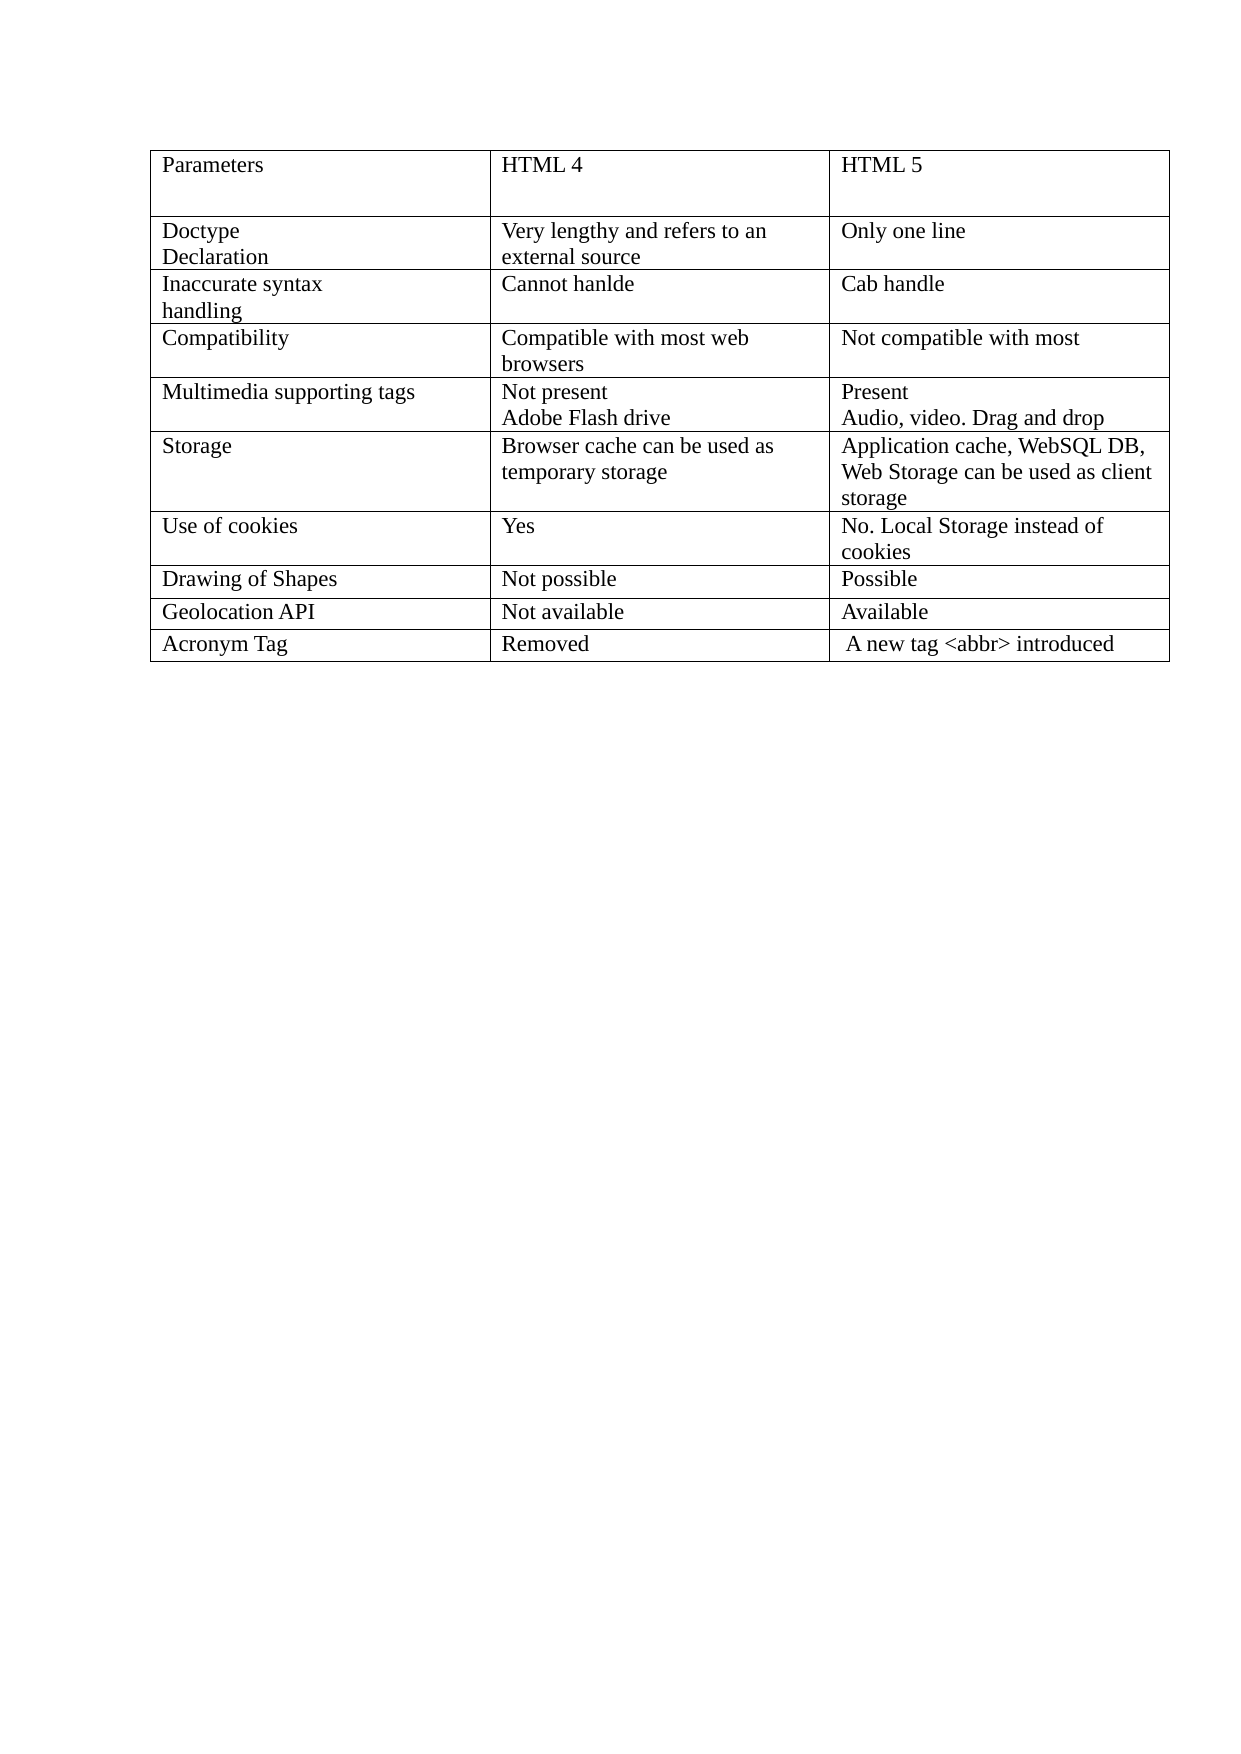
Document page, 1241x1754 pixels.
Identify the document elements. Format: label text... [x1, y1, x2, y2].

table_cell Browser cache can be used as temporary storage [491, 432, 829, 511]
table_cell Not compatible with most [830, 324, 1169, 377]
table_cell Compatibility [151, 324, 490, 377]
table_cell No. Local Storage instead of cookies [830, 512, 1169, 564]
table_cell Not available [491, 599, 829, 629]
table_cell Cab handle [830, 270, 1169, 323]
table_header HTML 5 [830, 151, 1169, 216]
table_header HTML 4 [491, 151, 829, 216]
table_cell Geolocation API [151, 599, 490, 629]
table_cell Cannot hanlde [491, 270, 829, 323]
table_cell Storage [151, 432, 490, 511]
table_cell Compatible with most web browsers [491, 324, 829, 377]
table_cell Possible [830, 566, 1169, 597]
table_cell A new tag <abbr> introduced [830, 630, 1169, 661]
table_cell Available [830, 599, 1169, 629]
table_cell Acronym Tag [151, 630, 490, 661]
table_cell Doctype Declaration [151, 217, 490, 269]
table_cell Not present Adobe Flash drive [491, 378, 829, 431]
table_cell Application cache, WebSQL DB, Web Storage can be used as client storage [830, 432, 1169, 511]
table_cell Inaccurate syntax handling [151, 270, 490, 323]
table_cell Present Audio, video. Drag and drop [830, 378, 1169, 431]
table_cell Only one line [830, 217, 1169, 269]
table_cell Yes [491, 512, 829, 564]
table_cell Removed [491, 630, 829, 661]
table_cell Very lengthy and refers to an external source [491, 217, 829, 269]
table_cell Use of cookies [151, 512, 490, 564]
table_cell Not possible [491, 566, 829, 597]
table_header Parameters [151, 151, 490, 216]
table_cell Drawing of Shapes [151, 566, 490, 597]
table_cell Multimedia supporting tags [151, 378, 490, 431]
